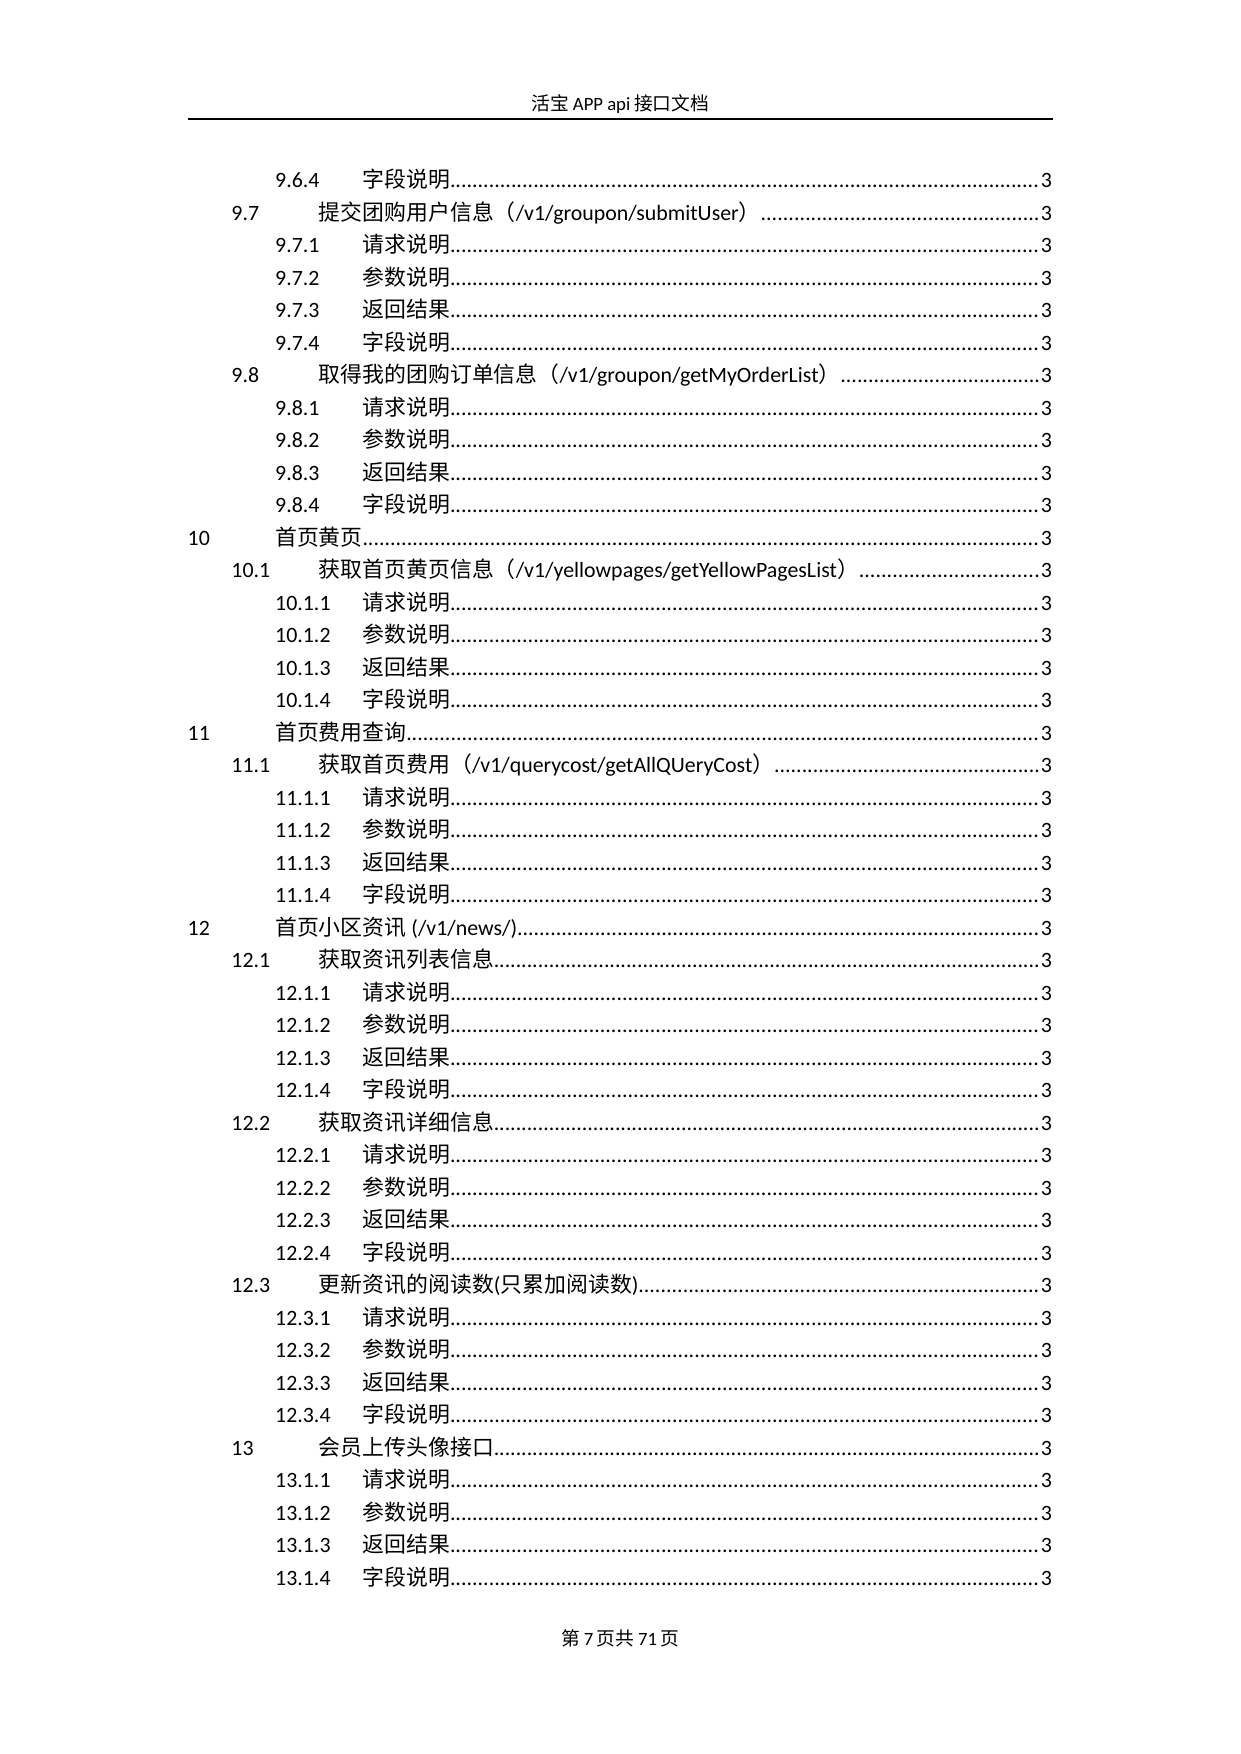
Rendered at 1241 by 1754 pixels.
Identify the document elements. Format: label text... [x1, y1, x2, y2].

text 13.1.1 请求说明 3 [275, 1462, 1053, 1494]
text 12.2.4 字段说明 3 [275, 1234, 1053, 1267]
text 13.1.3 返回结果 3 [275, 1527, 1053, 1559]
text 9.6.4 字段说明 3 [275, 162, 1053, 194]
text 12.2 获取资讯详细信息 3 [231, 1104, 1053, 1137]
text 12 首页小区资讯 (/v1/news/) 3 [187, 909, 1053, 942]
text 9.7.2 参数说明 3 [275, 259, 1053, 292]
text 12.3.2 参数说明 3 [275, 1332, 1053, 1364]
text 11.1.1 请求说明 3 [275, 779, 1053, 812]
text 13.1.2 参数说明 3 [275, 1494, 1053, 1527]
text 12.1.4 字段说明 3 [275, 1072, 1053, 1104]
text 9.8.4 字段说明 3 [275, 487, 1053, 519]
text 9.8.2 参数说明 3 [275, 422, 1053, 454]
text 12.2.1 请求说明 3 [275, 1137, 1053, 1169]
text 10.1 获取首页黄页信息（/v1/yellowpages/getYellowPagesList） 3 [231, 552, 1053, 584]
text 10.1.3 返回结果 3 [275, 649, 1053, 682]
text 11.1.4 字段说明 3 [275, 877, 1053, 909]
text 12.3.1 请求说明 3 [275, 1299, 1053, 1332]
text 10.1.2 参数说明 3 [275, 617, 1053, 649]
text 11.1.3 返回结果 3 [275, 844, 1053, 877]
text 10 首页黄页 3 [187, 519, 1053, 552]
text 13.1.4 字段说明 3 [275, 1559, 1053, 1592]
text 12.1.2 参数说明 3 [275, 1007, 1053, 1039]
text 10.1.4 字段说明 3 [275, 682, 1053, 714]
text 9.7 提交团购用户信息（/v1/groupon/submitUser） 3 [231, 194, 1053, 227]
text 9.8 取得我的团购订单信息（/v1/groupon/getMyOrderList） 3 [231, 357, 1053, 389]
text 12.3 更新资讯的阅读数(只累加阅读数) 3 [231, 1267, 1053, 1299]
text 12.1.1 请求说明 3 [275, 974, 1053, 1007]
text 9.8.3 返回结果 3 [275, 454, 1053, 487]
text 13 会员上传头像接口 3 [231, 1429, 1053, 1462]
text 9.7.4 字段说明 3 [275, 324, 1053, 357]
text 9.7.1 请求说明 3 [275, 227, 1053, 259]
text 12.1 获取资讯列表信息 3 [231, 942, 1053, 974]
text 11.1.2 参数说明 3 [275, 812, 1053, 844]
text 9.7.3 返回结果 3 [275, 292, 1053, 324]
text 9.8.1 请求说明 3 [275, 389, 1053, 422]
text 11 首页费用查询 3 [187, 714, 1053, 747]
text 12.1.3 返回结果 3 [275, 1039, 1053, 1072]
text 12.3.4 字段说明 3 [275, 1397, 1053, 1429]
text 10.1.1 请求说明 3 [275, 584, 1053, 617]
text 12.2.2 参数说明 3 [275, 1169, 1053, 1202]
text 12.2.3 返回结果 3 [275, 1202, 1053, 1234]
text 12.3.3 返回结果 3 [275, 1364, 1053, 1397]
text 11.1 获取首页费用（/v1/querycost/getAllQUeryCost） 3 [231, 747, 1053, 779]
